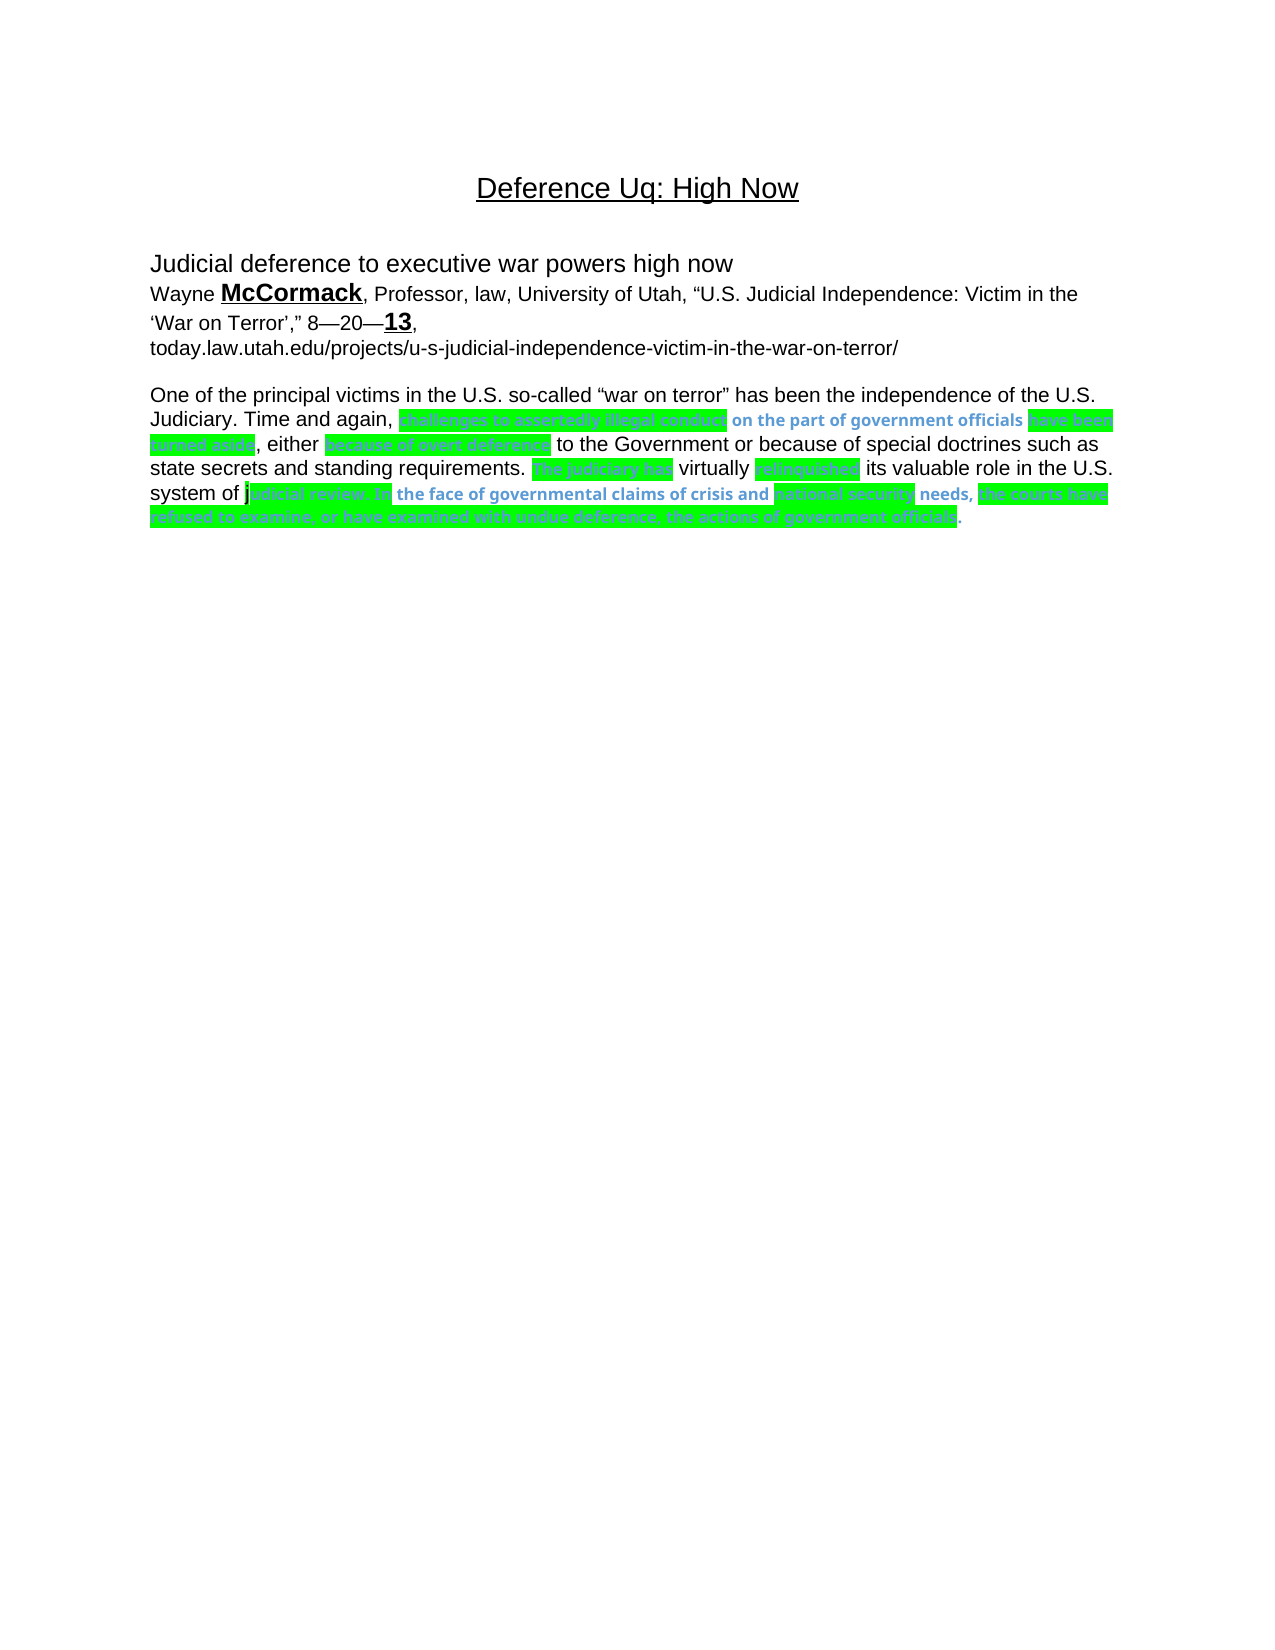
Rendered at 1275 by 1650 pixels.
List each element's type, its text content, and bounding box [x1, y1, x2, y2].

subtitle Deference Uq: High Now [150, 171, 1125, 204]
text today.law.utah.edu/projects/u-s-judicial-independence-victim-in-the-war-on-terror/ [150, 335, 1125, 359]
text Wayne McCormack, Professor, law, University of Utah, “U.S. Judicial Independence: Victim in the ‘War on Terror’,” 8—20—13, [150, 278, 1125, 335]
subtitle Judicial deference to executive war powers high now [150, 249, 1125, 278]
text One of the principal victims in the U.S. so-called “war on terror” has been the independence of the U.S. Judiciary. Time and again, challenges to assertedly illegal conduct on the part of government officials have been turned aside, either because of overt deference to the Government or because of special doctrines such as state secrets and standing requirements. The judiciary has virtually relinquished its valuable role in the U.S. system of judicial review. In the face of governmental claims of crisis and national security needs, the courts have refused to examine, or have examined with undue deference, the actions of government officials. [150, 383, 1125, 528]
